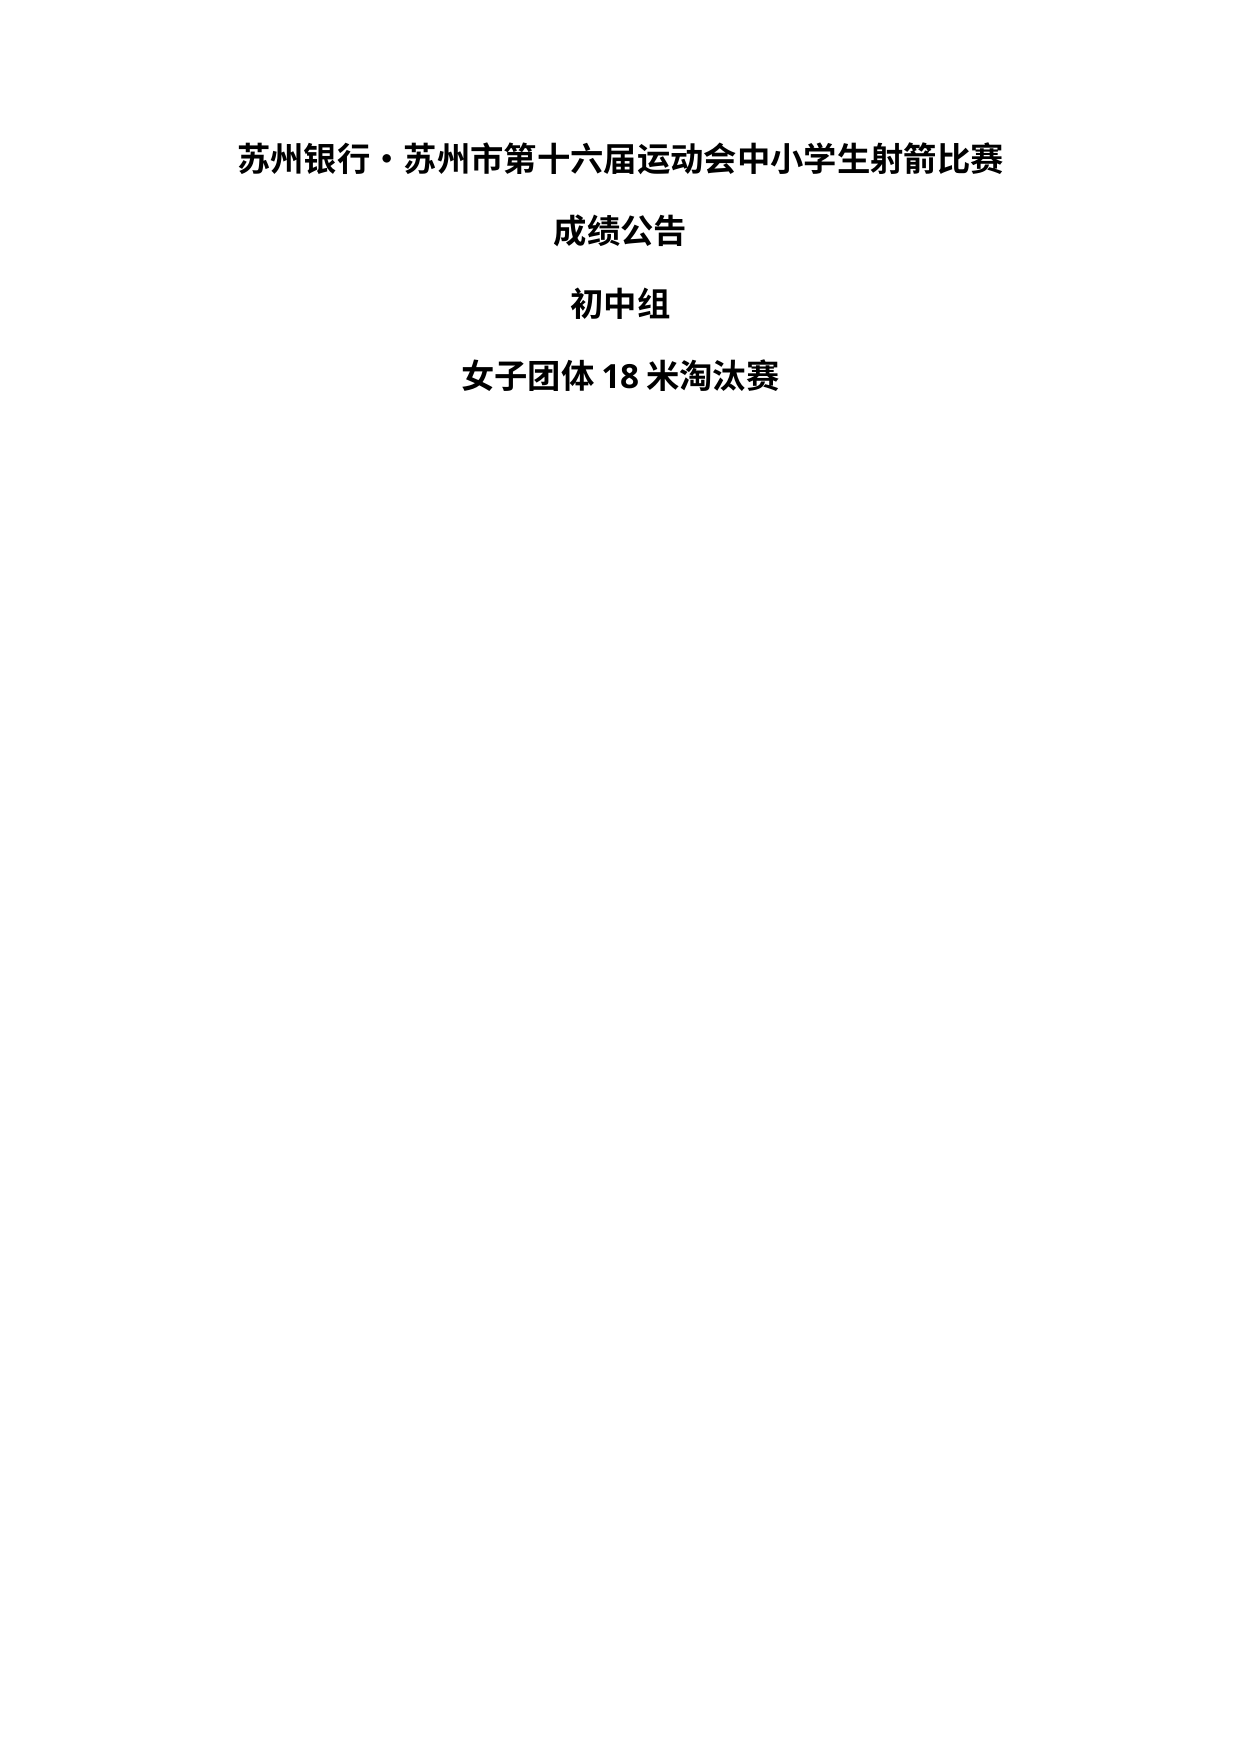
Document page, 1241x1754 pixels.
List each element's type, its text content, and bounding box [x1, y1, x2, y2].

text 初中组 [186, 277, 1054, 326]
text 苏州银行•苏州市第十六届运动会中小学生射箭比赛 [186, 133, 1054, 181]
text 女子团体18米淘汰赛 [186, 350, 1054, 398]
text 成绩公告 [186, 205, 1054, 253]
